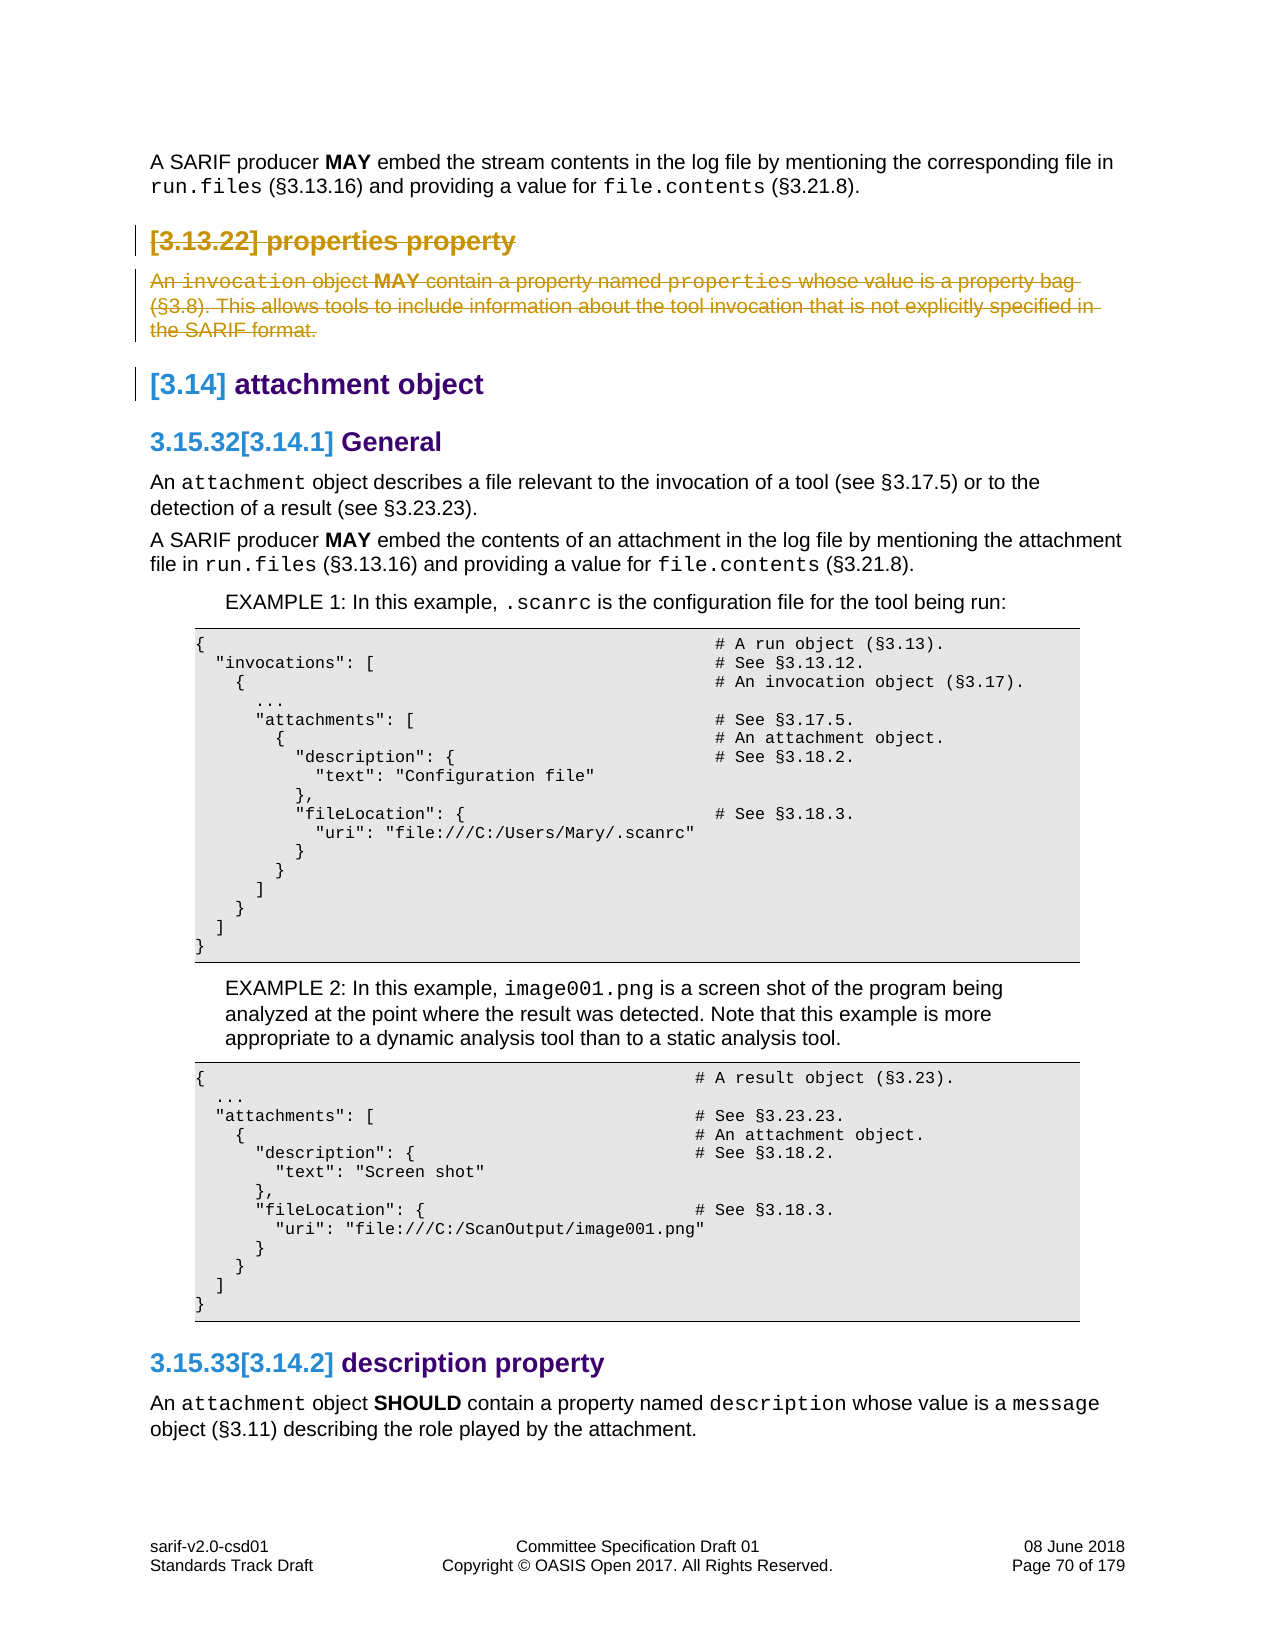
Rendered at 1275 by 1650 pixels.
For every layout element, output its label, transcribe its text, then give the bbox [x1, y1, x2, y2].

subtitle General [150, 426, 1125, 457]
text { # A run object (§3.11). [195, 629, 1080, 647]
text EXAMPLE 1: In this example, .scanrc is the configuration file for the tool being run: [225, 590, 1050, 616]
text "description": { # See §3.14.2. [195, 1138, 1080, 1156]
text } [195, 892, 1080, 911]
text An attachment object describes a file relevant to the invocation of a tool (see §3.13.5) or to the detection of a result (see §3.19.21). [150, 469, 1125, 519]
text } [195, 854, 1080, 873]
text ] [195, 1269, 1080, 1288]
text A SARIF producer MAY embed the contents of an attachment in the log file by mentioning the attachment file in run.files (§3.11.13) and providing a value for file.contents (§3.17.8). [150, 528, 1125, 577]
text } [195, 930, 1080, 962]
text ] [195, 911, 1080, 930]
text "uri": "file:///C:/Users/Mary/.scanrc" [195, 817, 1080, 836]
text "description": { # See §3.14.2. [195, 741, 1080, 760]
text ... [195, 1081, 1080, 1100]
text } [195, 1288, 1080, 1321]
subtitle attachment object [150, 367, 1125, 401]
subtitle description property [150, 1347, 1125, 1378]
text } [195, 1232, 1080, 1251]
text }, [195, 1175, 1080, 1194]
text "text": "Screen shot" [195, 1156, 1080, 1175]
text "attachments": [ # See §3.19.21. [195, 1100, 1080, 1119]
text } [195, 836, 1080, 854]
text "uri": "file:///C:/ScanOutput/image001.png" [195, 1213, 1080, 1232]
text ... [195, 685, 1080, 704]
text ] [195, 873, 1080, 892]
text "attachments": [ # See §3.13.5. [195, 704, 1080, 723]
text } [195, 1251, 1080, 1269]
text An attachment object SHOULD contain a property named description whose value is a message object (§3.9) describing the role played by the attachment. [150, 1391, 1125, 1440]
text }, [195, 779, 1080, 798]
text { # An attachment object. [195, 723, 1080, 741]
text "text": "Configuration file" [195, 760, 1080, 779]
text { # A result object (§3.19). [195, 1063, 1080, 1081]
text EXAMPLE 2: In this example, image001.png is a screen shot of the program being analyzed at the point where the result was detected. Note that this example is more appropriate to a dynamic analysis tool than to a static analysis tool. [225, 976, 1050, 1050]
text { # An attachment object. [195, 1119, 1080, 1138]
text A SARIF producer MAY embed the stream contents in the log file by mentioning the corresponding file in run.files (§3.11.13) and providing a value for file.contents (§3.17.8). [150, 150, 1125, 200]
text { # An invocation object (§3.13). [195, 666, 1080, 685]
text "invocations": [ # See §3.11.9. [195, 647, 1080, 666]
text "fileLocation": { # See §3.14.3. [195, 798, 1080, 817]
text "fileLocation": { # See §3.14.3. [195, 1194, 1080, 1213]
